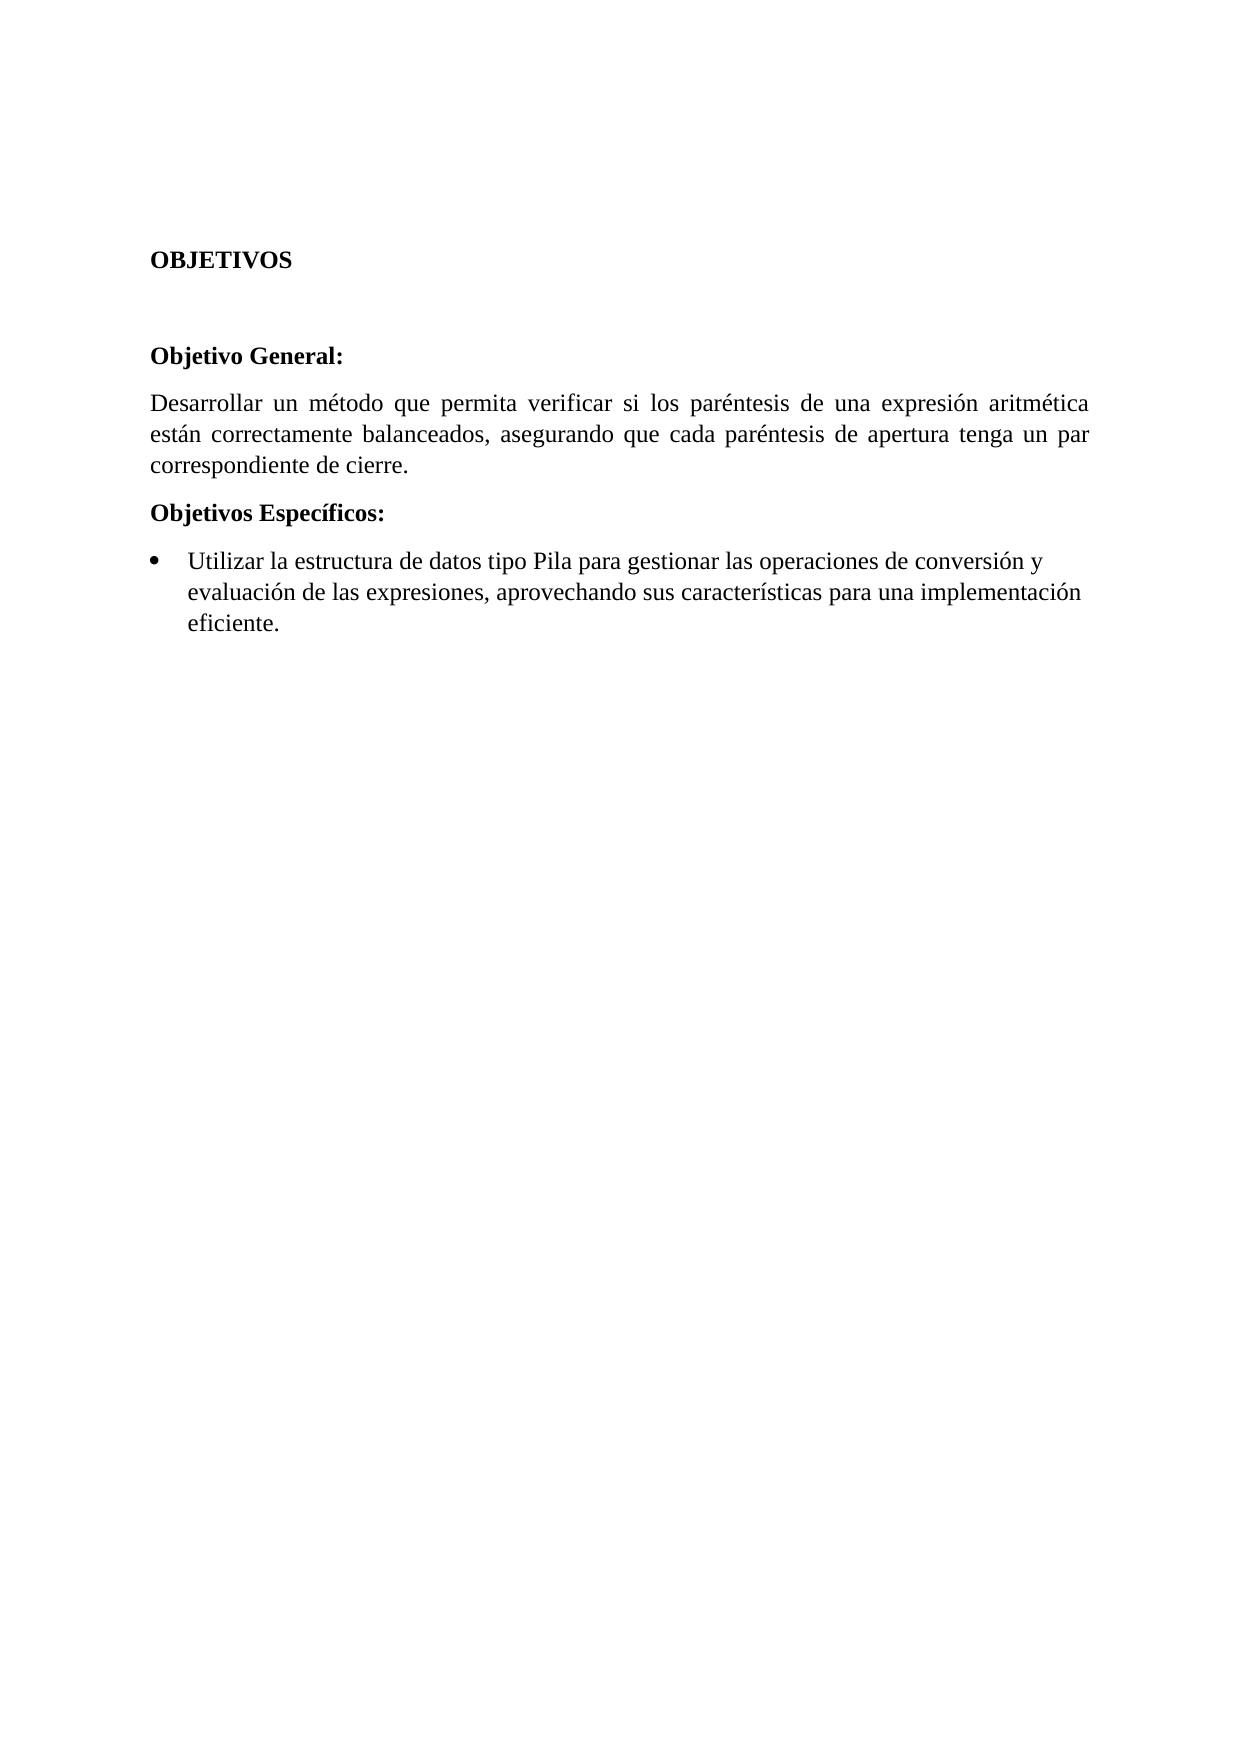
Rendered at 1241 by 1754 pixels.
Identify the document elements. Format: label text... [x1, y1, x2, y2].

list Utilizar la estructura de datos tipo Pila para gestionar las operaciones de conversión y evaluación de las expresiones, aprovechando sus características para una implementación eficiente. [150, 546, 1090, 671]
text Objetivos Específicos: [150, 498, 1090, 527]
text OBJETIVOS [150, 245, 1090, 274]
text Desarrollar un método que permita verificar si los paréntesis de una expresión aritmética están correctamente balanceados, asegurando que cada paréntesis de apertura tenga un par correspondiente de cierre. [150, 388, 1090, 479]
text Objetivo General: [150, 341, 1090, 369]
